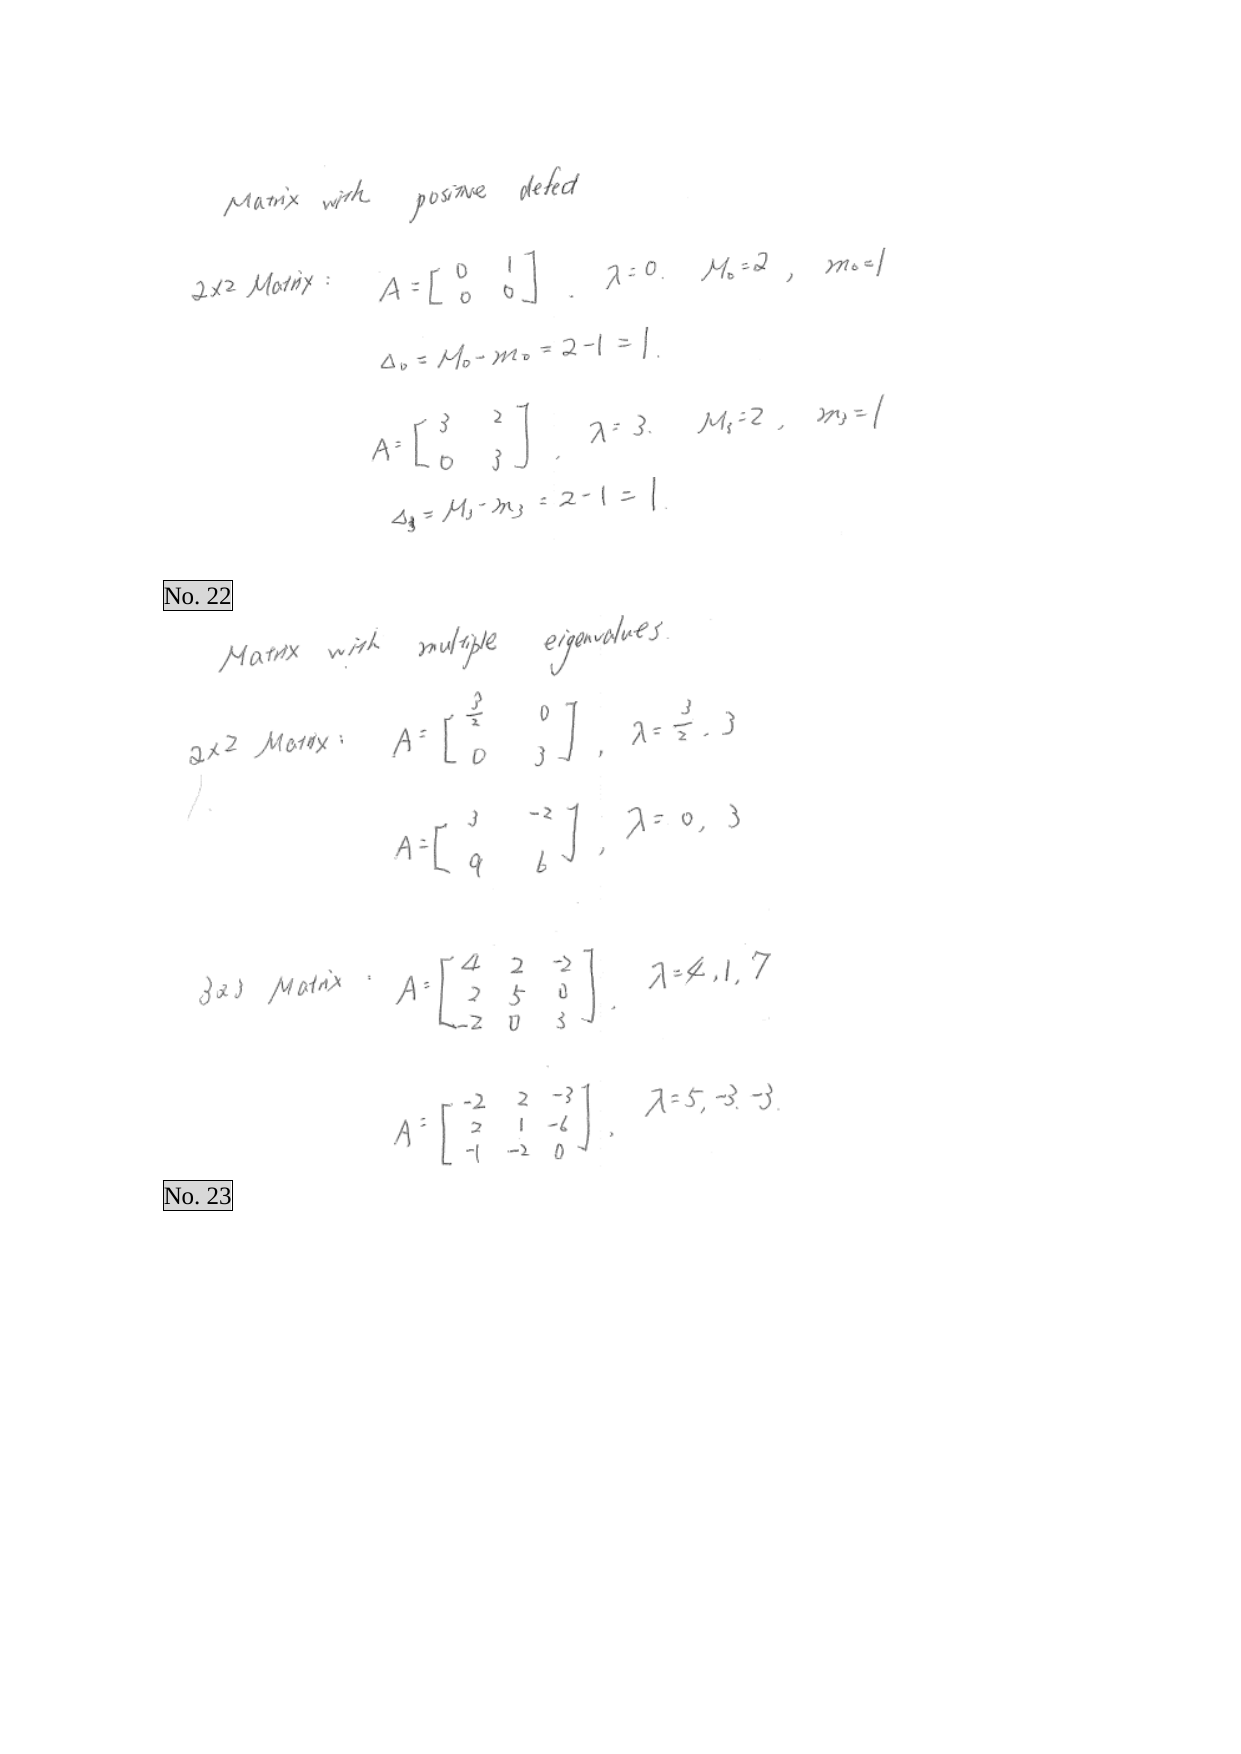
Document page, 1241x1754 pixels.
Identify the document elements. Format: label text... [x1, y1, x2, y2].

picture [187, 614, 786, 1173]
picture [187, 164, 893, 541]
text No. 22 [162, 577, 1053, 614]
text No. 23 [162, 1177, 1053, 1214]
